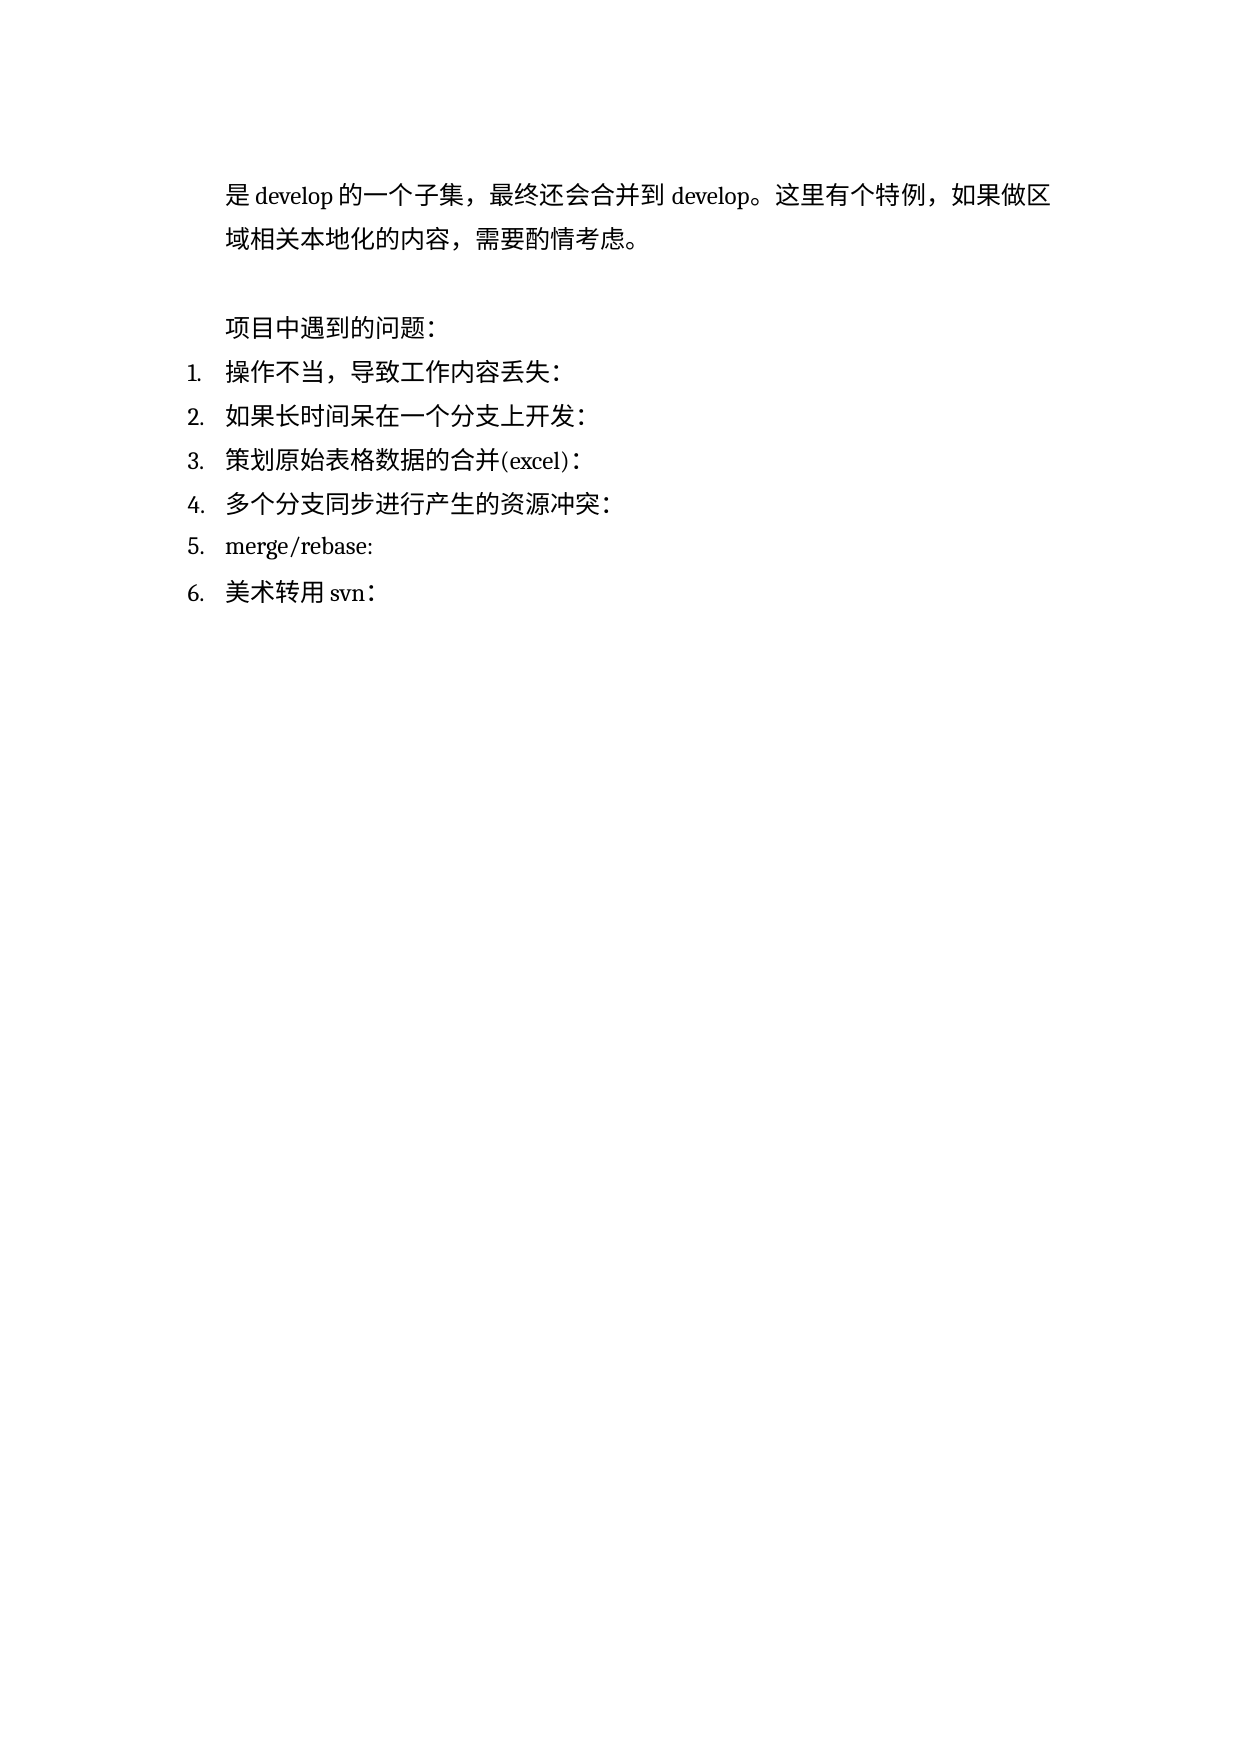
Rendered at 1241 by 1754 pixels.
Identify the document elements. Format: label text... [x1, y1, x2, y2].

list 项目中遇到的问题： [225, 304, 1053, 348]
list 策划原始表格数据的合并(excel)： [187, 436, 1053, 480]
list 多个分支同步进行产生的资源冲突： [187, 480, 1053, 524]
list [225, 172, 1053, 260]
list 操作不当，导致工作内容丢失： [187, 348, 1053, 392]
list 如果长时间呆在一个分支上开发： [187, 392, 1053, 436]
list 美术转用svn： [187, 568, 1053, 613]
list merge/rebase: [187, 524, 1053, 568]
